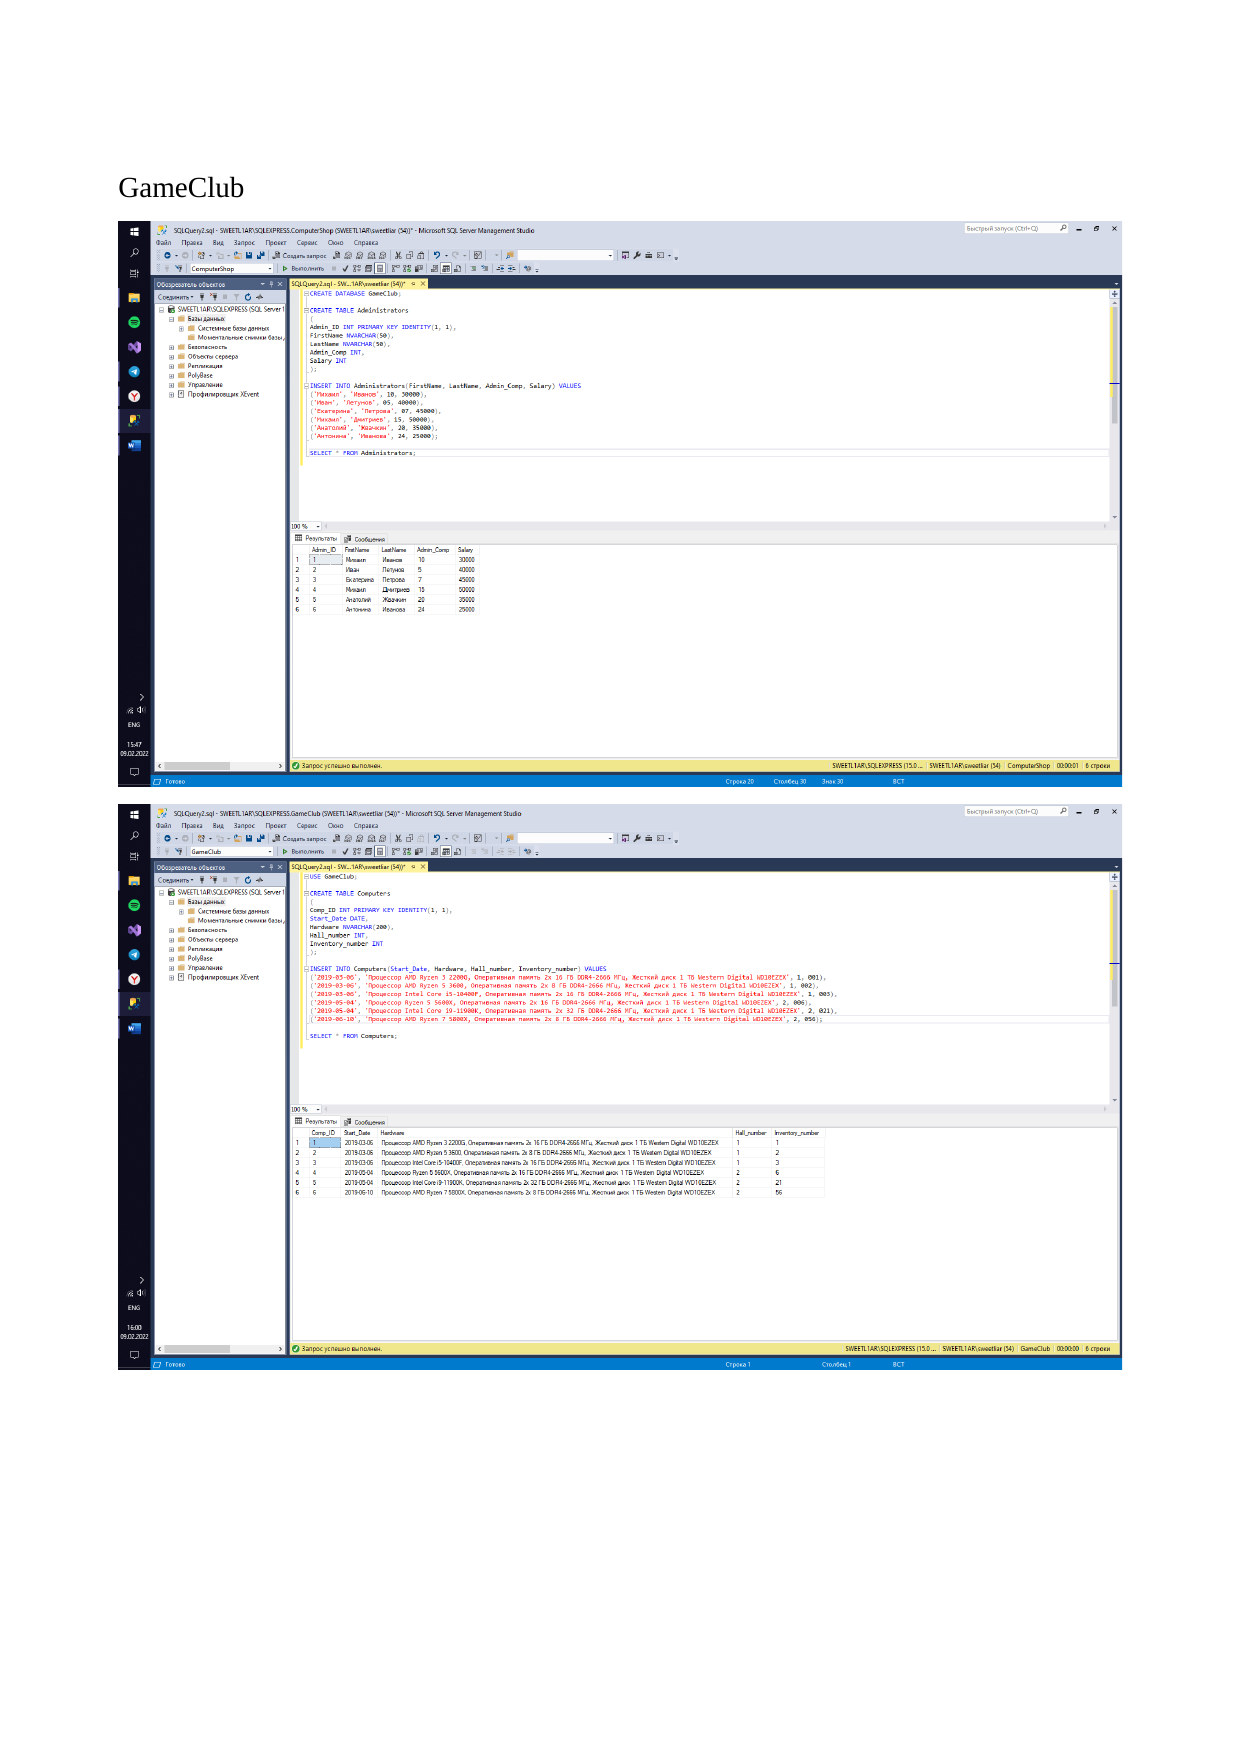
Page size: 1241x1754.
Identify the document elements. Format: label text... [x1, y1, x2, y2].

picture [118, 804, 1123, 1370]
text GameClub [118, 170, 1122, 203]
picture [118, 221, 1123, 787]
